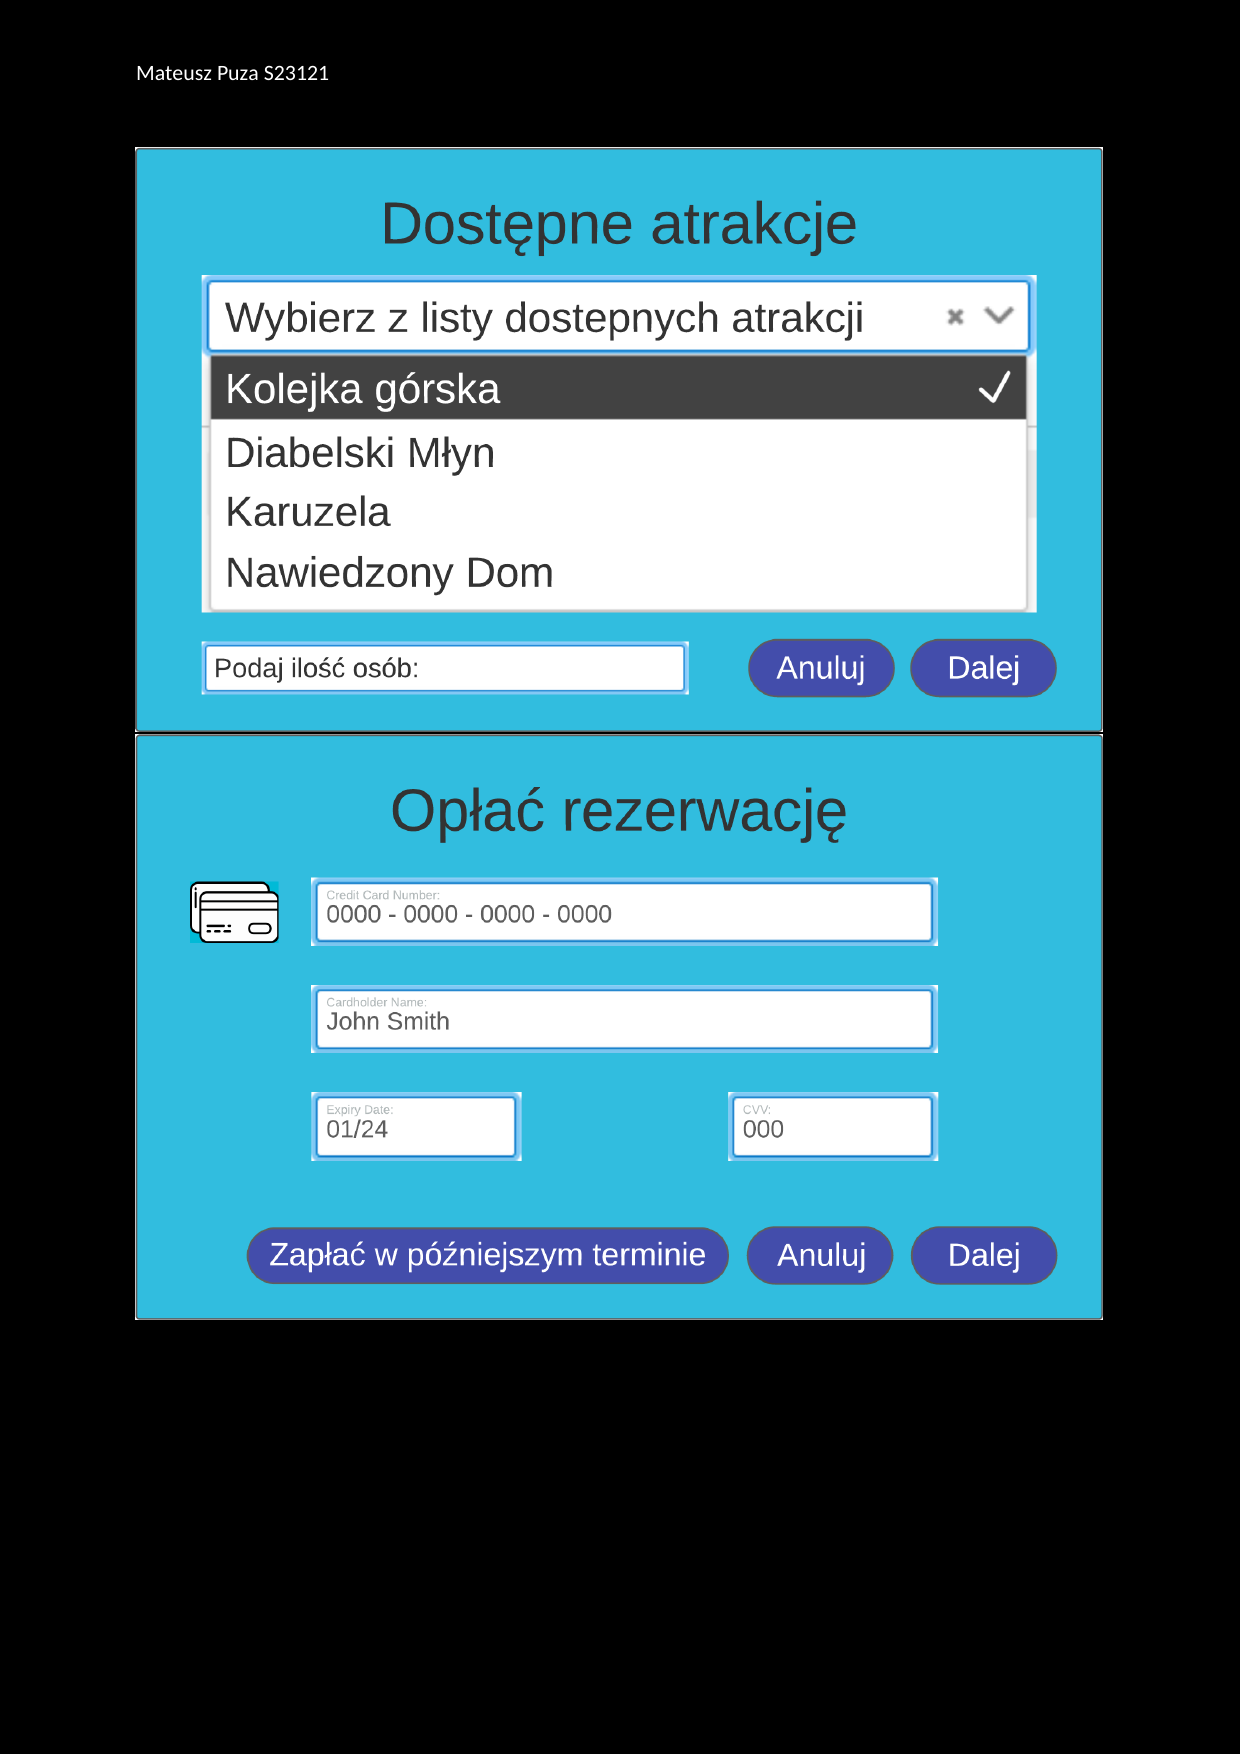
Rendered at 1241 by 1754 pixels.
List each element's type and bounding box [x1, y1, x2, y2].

picture [135, 734, 1103, 1320]
picture [135, 147, 1103, 732]
